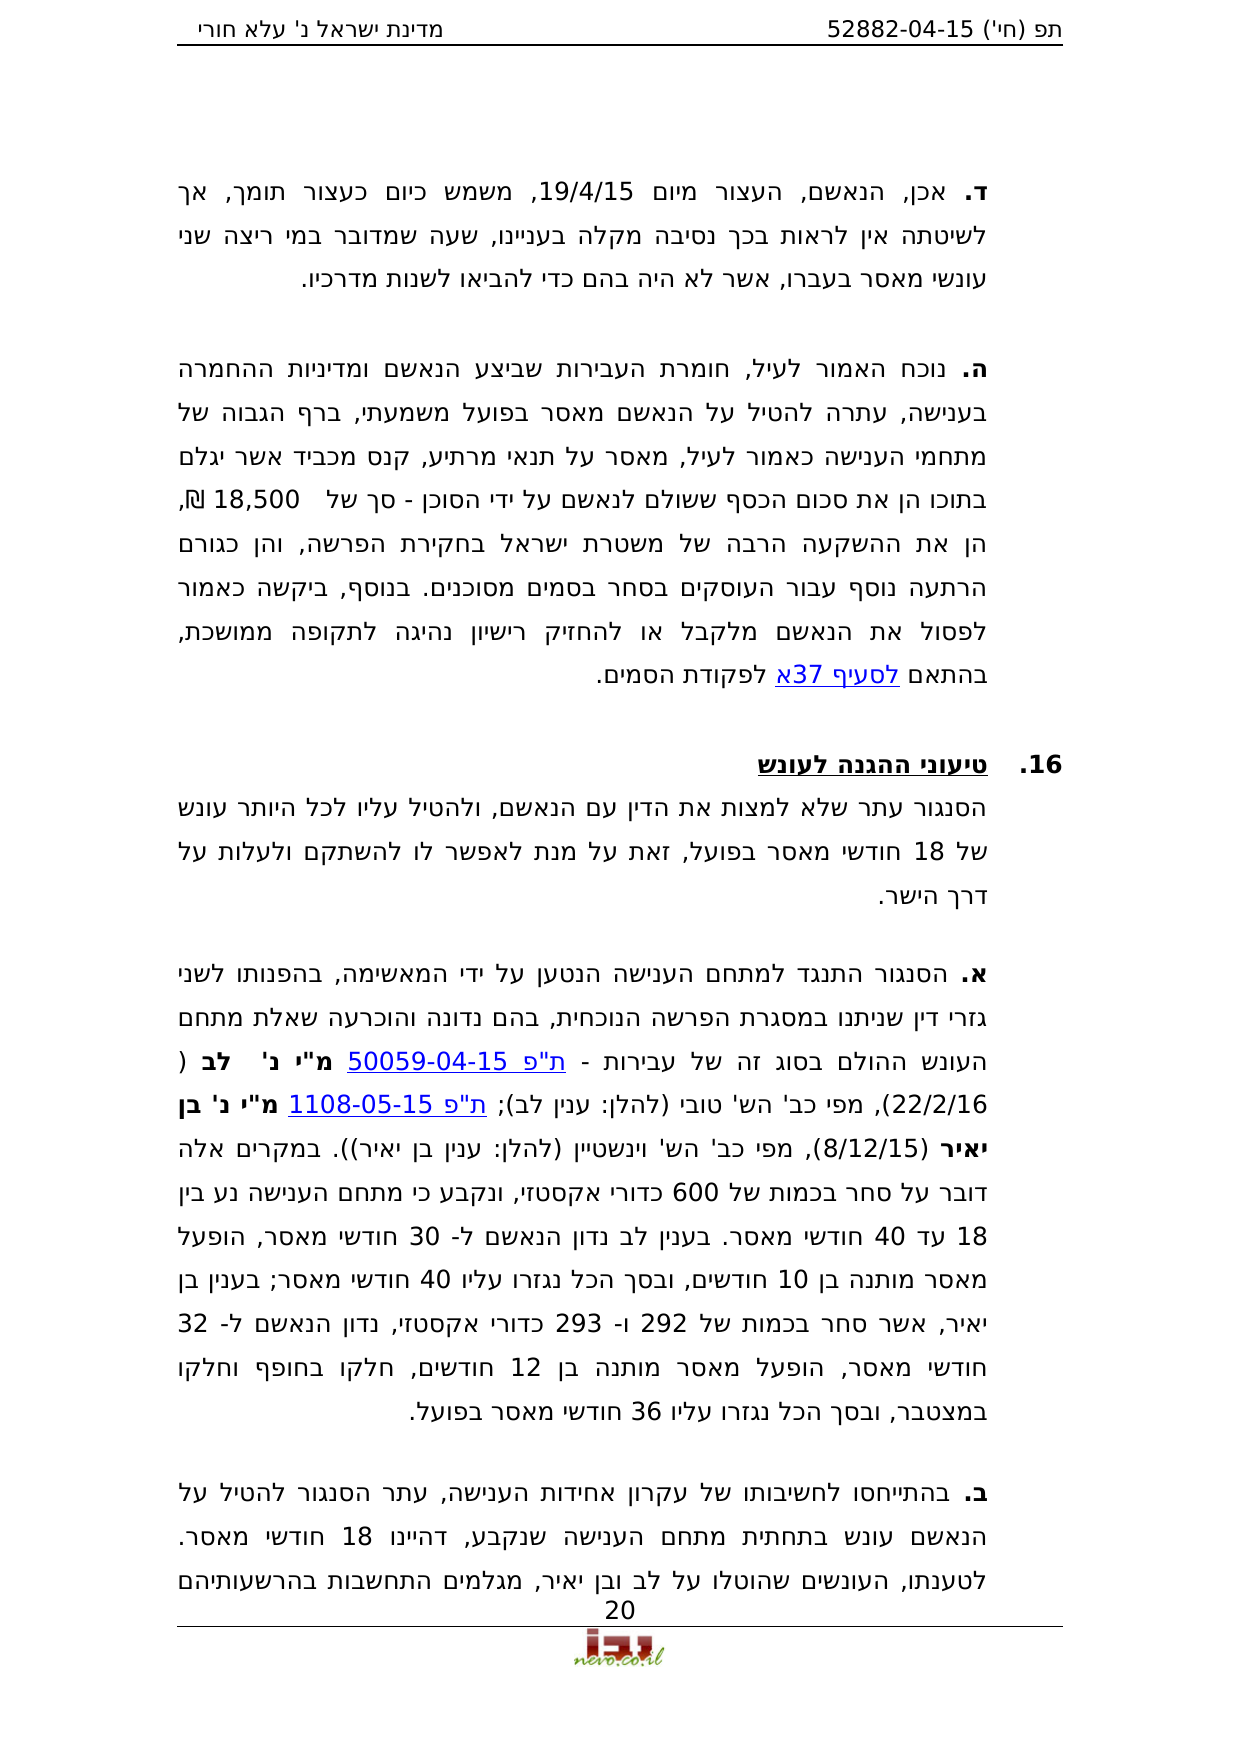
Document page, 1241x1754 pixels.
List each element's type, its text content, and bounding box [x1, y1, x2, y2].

text ד. אכן, הנאשם, העצור מיום 19/4/15, משמש כיום כעצור תומך, אך לשיטתה אין לראות בכך נסיבה מקלה בעניינו, שעה שמדובר במי ריצה שני עונשי מאסר בעברו, אשר לא היה בהם כדי להביאו לשנות מדרכיו. [177, 177, 988, 294]
picture [574, 1628, 666, 1667]
text הסנגור עתר שלא למצות את הדין עם הנאשם, ולהטיל עליו לכל היותר עונש של 18 חודשי מאסר בפועל, זאת על מנת לאפשר לו להשתקם ולעלות על דרך הישר. [177, 794, 988, 910]
text 16. טיעוני ההגנה לעונש [177, 750, 1063, 779]
text א. הסנגור התנגד למתחם הענישה הנטען על ידי המאשימה, בהפנותו לשני גזרי דין שניתנו במסגרת הפרשה הנוכחית, בהם נדונה והוכרעה שאלת מתחם העונש ההולם בסוג זה של עבירות - ת"פ 50059-04-15 מ"י נ' לב (22/2/16), מפי כב' הש' טובי (להלן: ענין לב); ת"פ 1108-05-15 מ"י נ' בן יאיר (8/12/15), מפי כב' הש' וינשטיין (להלן: ענין בן יאיר)). במקרים אלה דובר על סחר בכמות של 600 כדורי אקסטזי, ונקבע כי מתחם הענישה נע בין 18 עד 40 חודשי מאסר. בענין לב נדון הנאשם ל- 30 חודשי מאסר, הופעל מאסר מותנה בן 10 חודשים, ובסך הכל נגזרו עליו 40 חודשי מאסר; בענין בן יאיר, אשר סחר בכמות של 292 ו- 293 כדורי אקסטזי, נדון הנאשם ל- 32 חודשי מאסר, הופעל מאסר מותנה בן 12 חודשים, חלקו בחופף וחלקו במצטבר, ובסך הכל נגזרו עליו 36 חודשי מאסר בפועל. [177, 959, 988, 1426]
text ה. נוכח האמור לעיל, חומרת העבירות שביצע הנאשם ומדיניות ההחמרה בענישה, עתרה להטיל על הנאשם מאסר בפועל משמעתי, ברף הגבוה של מתחמי הענישה כאמור לעיל, מאסר על תנאי מרתיע, קנס מכביד אשר יגלם בתוכו הן את סכום הכסף ששולם לנאשם על ידי הסוכן - סך של 18,500 ₪, הן את ההשקעה הרבה של משטרת ישראל בחקירת הפרשה, והן כגורם הרתעה נוסף עבור העוסקים בסחר בסמים מסוכנים. בנוסף, ביקשה כאמור לפסול את הנאשם מלקבל או להחזיק רישיון נהיגה לתקופה ממושכת, בהתאם לסעיף 37א לפקודת הסמים. [177, 354, 988, 689]
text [177, 1479, 988, 1595]
